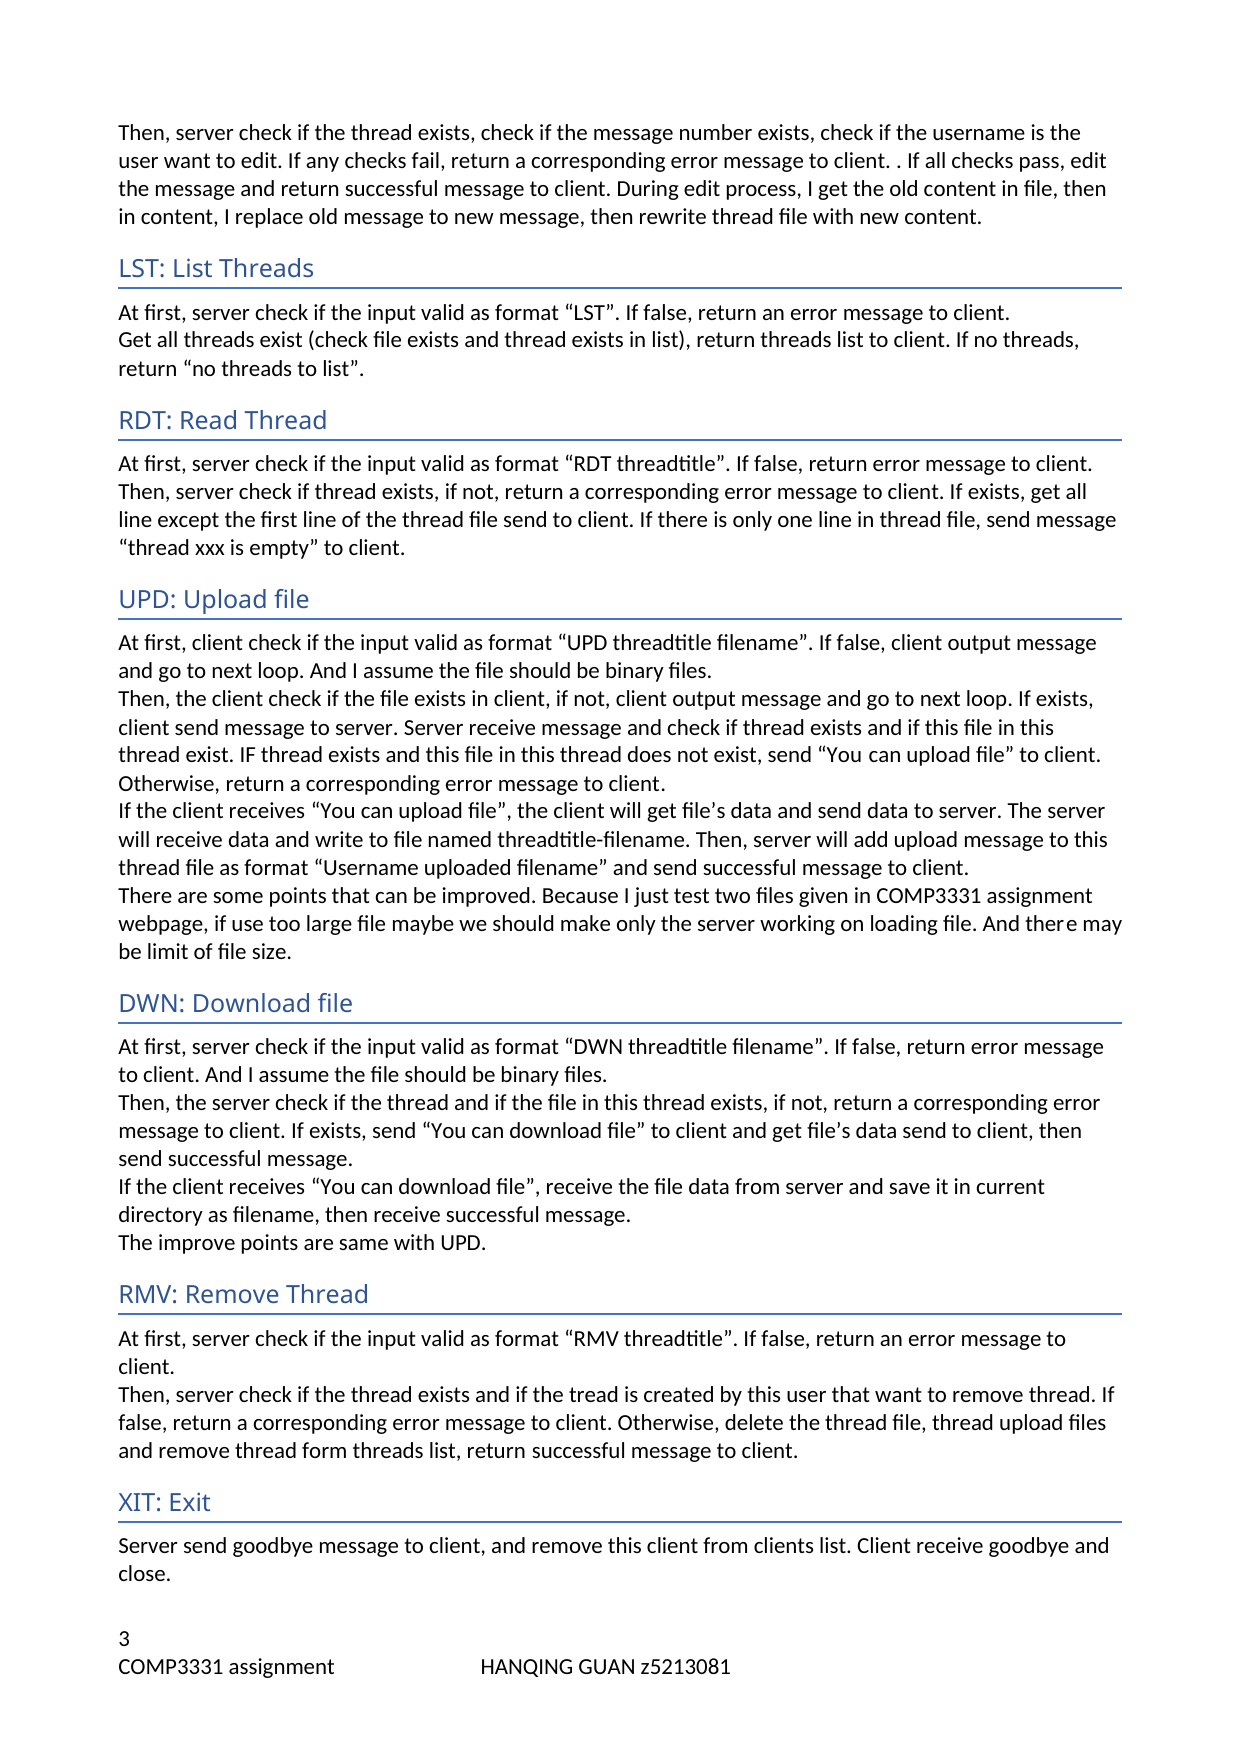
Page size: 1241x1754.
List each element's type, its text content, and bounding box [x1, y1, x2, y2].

subtitle LST: List Threads [118, 251, 1122, 287]
text If the client receives “You can download file”, receive the file data from server and save it in current directory as filename, then receive successful message. [118, 1172, 1122, 1228]
text If the client receives “You can upload file”, the client will get file’s data and send data to server. The server will receive data and write to file named threadtitle-filename. Then, server will add upload message to this thread file as format “Username uploaded filename” and send successful message to client. [118, 797, 1122, 881]
text Then, server check if the thread exists, check if the message number exists, check if the username is the user want to edit. If any checks fail, return a corresponding error message to client. . If all checks pass, edit the message and return successful message to client. During edit process, I get the old content in file, then in content, I replace old message to new message, then rewrite thread file with new content. [118, 118, 1122, 230]
text At first, client check if the input valid as format “UPD threadtitle filename”. If false, client output message and go to next loop. And I assume the file should be binary files. [118, 628, 1122, 684]
subtitle UPD: Upload file [118, 582, 1122, 618]
subtitle RMV: Remove Thread [118, 1277, 1122, 1313]
subtitle DWN: Download file [118, 986, 1122, 1022]
text There are some points that can be improved. Because I just test two files given in COMP3331 assignment webpage, if use too large file maybe we should make only the server working on loading file. And there may be limit of file size. [118, 881, 1122, 965]
text Then, the server check if the thread and if the file in this thread exists, if not, return a corresponding error message to client. If exists, send “You can download file” to client and get file’s data send to client, then send successful message. [118, 1088, 1122, 1172]
subtitle XIT: Exit [118, 1485, 1122, 1521]
text Then, server check if thread exists, if not, return a corresponding error message to client. If exists, get all line except the first line of the thread file send to client. If there is only one line in thread file, send message “thread xxx is empty” to client. [118, 477, 1122, 561]
text At first, server check if the input valid as format “RDT threadtitle”. If false, return error message to client. [118, 449, 1122, 477]
text At first, server check if the input valid as format “DWN threadtitle filename”. If false, return error message to client. And I assume the file should be binary files. [118, 1032, 1122, 1088]
subtitle RDT: Read Thread [118, 402, 1122, 439]
text At first, server check if the input valid as format “RMV threadtitle”. If false, return an error message to client. [118, 1324, 1122, 1380]
text Get all threads exist (check file exists and thread exists in list), return threads list to client. If no threads, return “no threads to list”. [118, 326, 1122, 382]
text Then, server check if the thread exists and if the tread is created by this user that want to remove thread. If false, return a corresponding error message to client. Otherwise, delete the thread file, thread upload files and remove thread form threads list, return successful message to client. [118, 1380, 1122, 1464]
text Then, the client check if the file exists in client, if not, client output message and go to next loop. If exists, client send message to server. Server receive message and check if thread exists and if this file in this thread exist. IF thread exists and this file in this thread does not exist, send “You can upload file” to client. Otherwise, return a corresponding error message to client. [118, 684, 1122, 797]
text The improve points are same with UPD. [118, 1228, 1122, 1256]
text At first, server check if the input valid as format “LST”. If false, return an error message to client. [118, 298, 1122, 326]
text Server send goodbye message to client, and remove this client from clients list. Client receive goodbye and close. [118, 1531, 1122, 1587]
